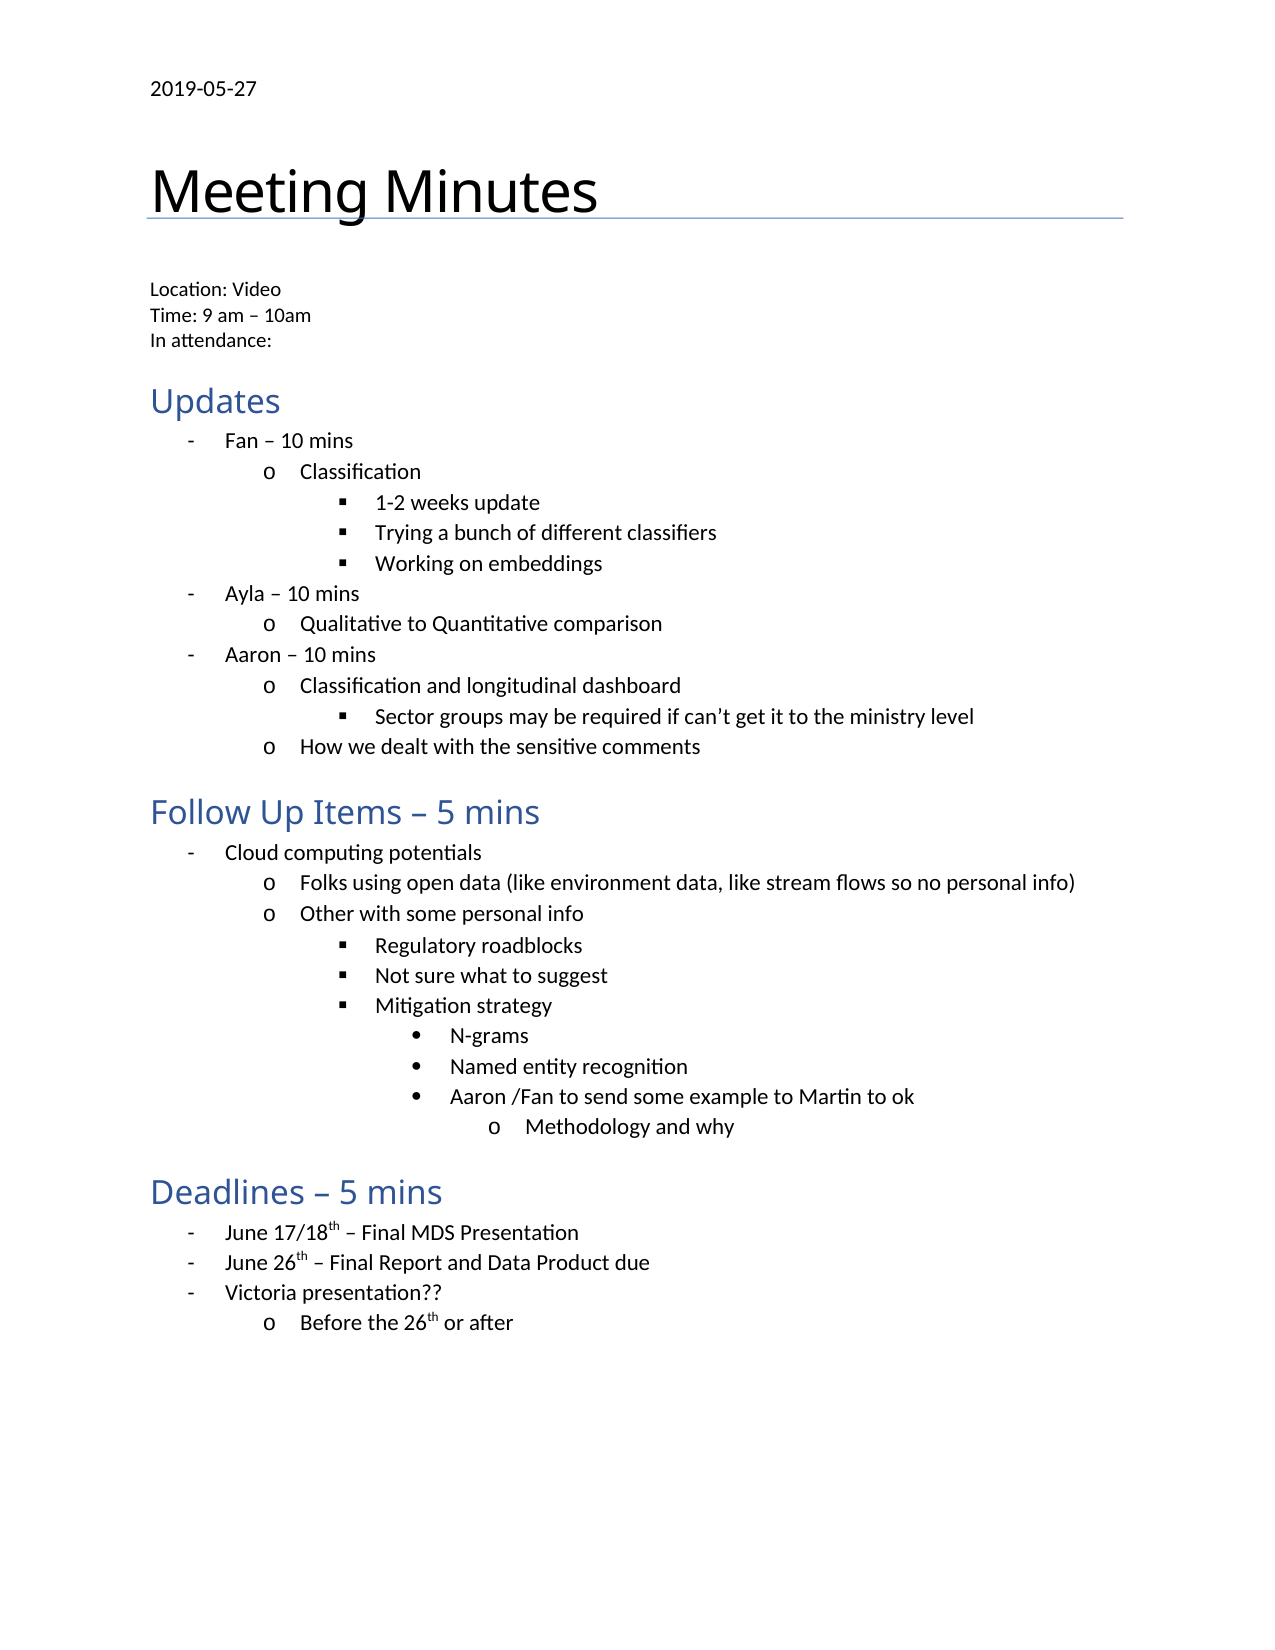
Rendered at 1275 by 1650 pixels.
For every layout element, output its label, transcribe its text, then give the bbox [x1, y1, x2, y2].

list Victoria presentation?? [187, 1278, 1125, 1306]
list N-grams [412, 1022, 1125, 1049]
list June 17/18th – Final MDS Presentation [187, 1218, 1125, 1246]
title Meeting Minutes [150, 150, 1125, 229]
list Other with some personal info [262, 899, 1125, 929]
subtitle Follow Up Items – 5 mins [150, 789, 1125, 834]
text In attendance: [150, 327, 1125, 353]
list Trying a bunch of different classifiers [337, 518, 1125, 546]
list Classification [262, 457, 1125, 486]
list Not sure what to suggest [337, 961, 1125, 989]
list Aaron – 10 mins [187, 641, 1125, 668]
list Sector groups may be required if can’t get it to the ministry level [337, 702, 1125, 730]
text Location: Video [150, 276, 1125, 302]
list Working on embeddings [337, 549, 1125, 577]
list Folks using open data (like environment data, like stream flows so no personal info) [262, 868, 1125, 897]
list Before the 26th or after [262, 1308, 1125, 1337]
list Classification and longitudinal dashboard [262, 671, 1125, 700]
list Fan – 10 mins [187, 427, 1125, 454]
list How we dealt with the sensitive comments [262, 732, 1125, 762]
list 1-2 weeks update [337, 488, 1125, 516]
subtitle Updates [150, 378, 1125, 423]
list Qualitative to Quantitative comparison [262, 609, 1125, 638]
list Methodology and why [487, 1112, 1125, 1141]
list Aaron /Fan to send some example to Martin to ok [412, 1082, 1125, 1110]
list Regulatory roadblocks [337, 931, 1125, 959]
subtitle Deadlines – 5 mins [150, 1169, 1125, 1214]
text Time: 9 am – 10am [150, 302, 1125, 327]
list Named entity recognition [412, 1052, 1125, 1080]
list Cloud computing potentials [187, 838, 1125, 866]
list June 26th – Final Report and Data Product due [187, 1248, 1125, 1276]
list Ayla – 10 mins [187, 579, 1125, 607]
list Mitigation strategy [337, 991, 1125, 1019]
